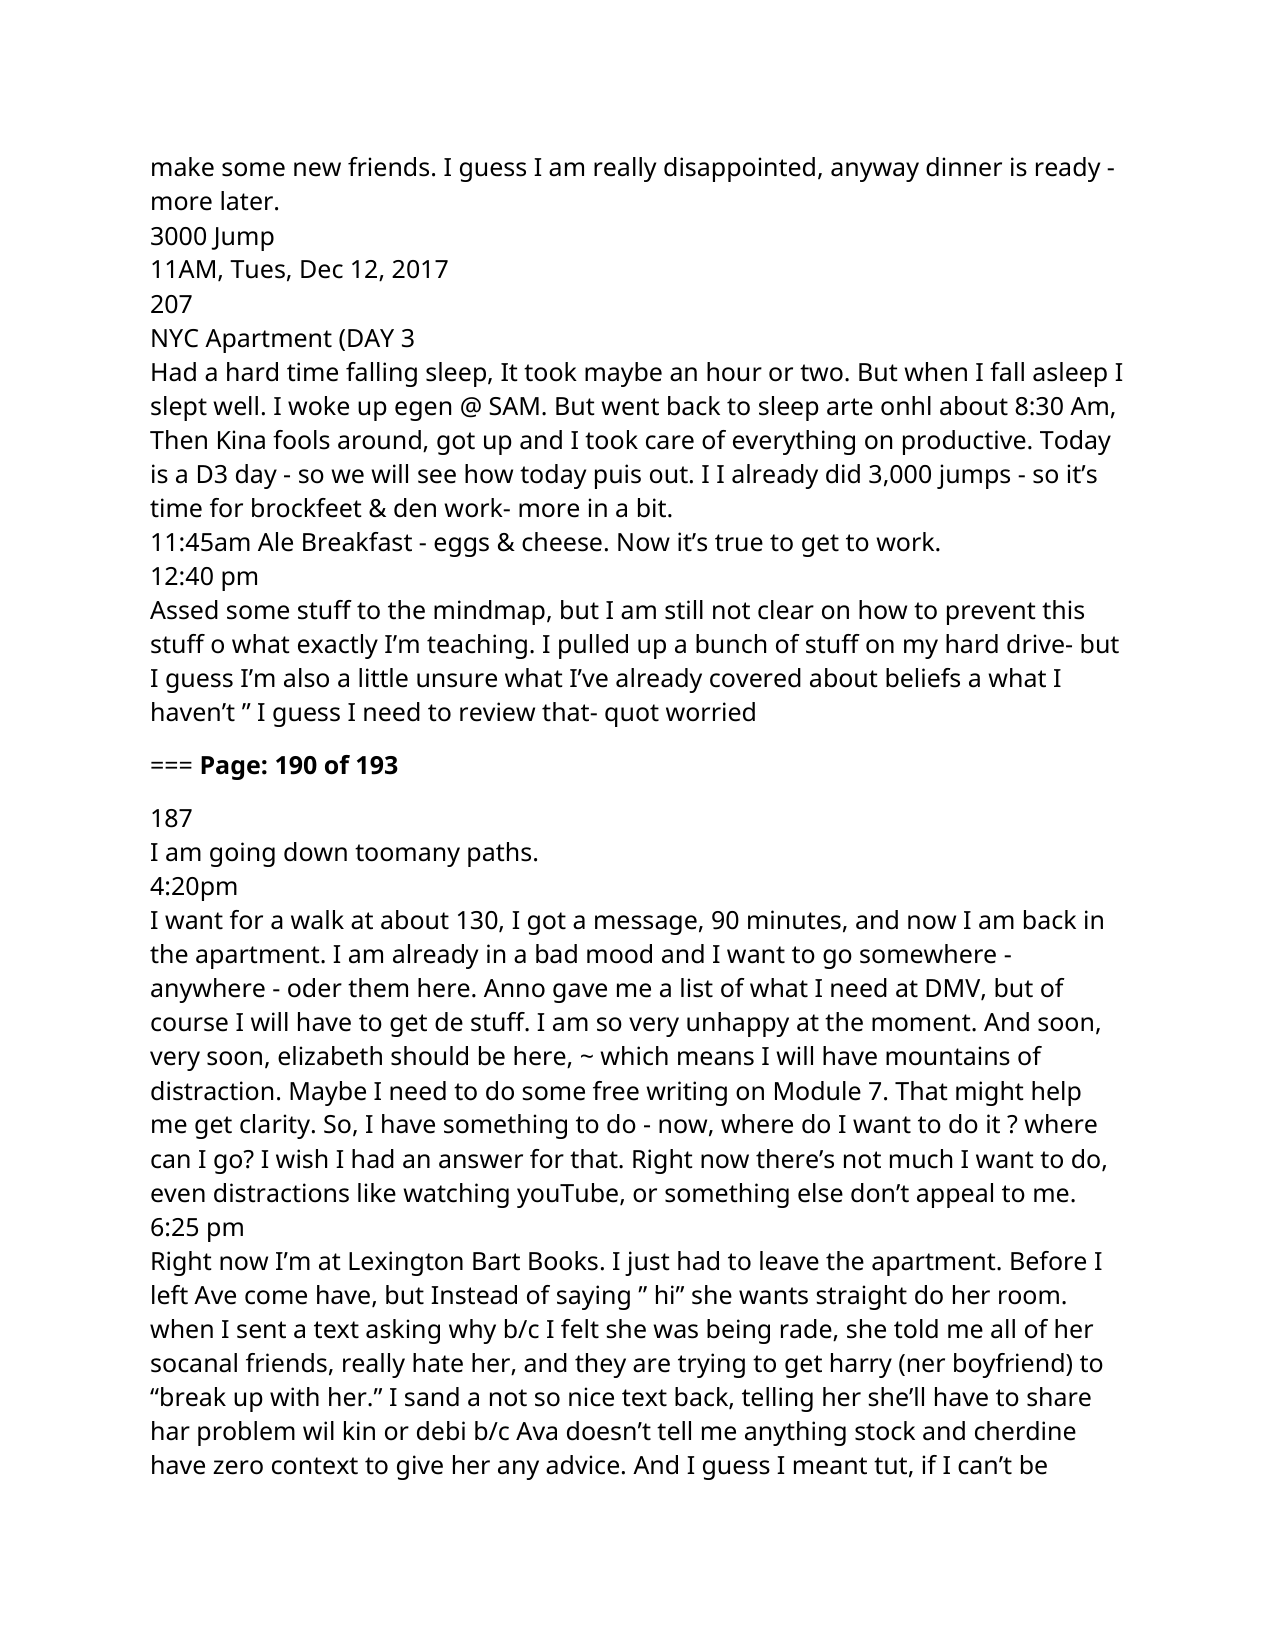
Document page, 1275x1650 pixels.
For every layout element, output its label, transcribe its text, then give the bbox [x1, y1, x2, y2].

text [150, 150, 1125, 729]
text === Page: 190 of 193 [150, 748, 1125, 782]
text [150, 801, 1125, 1482]
